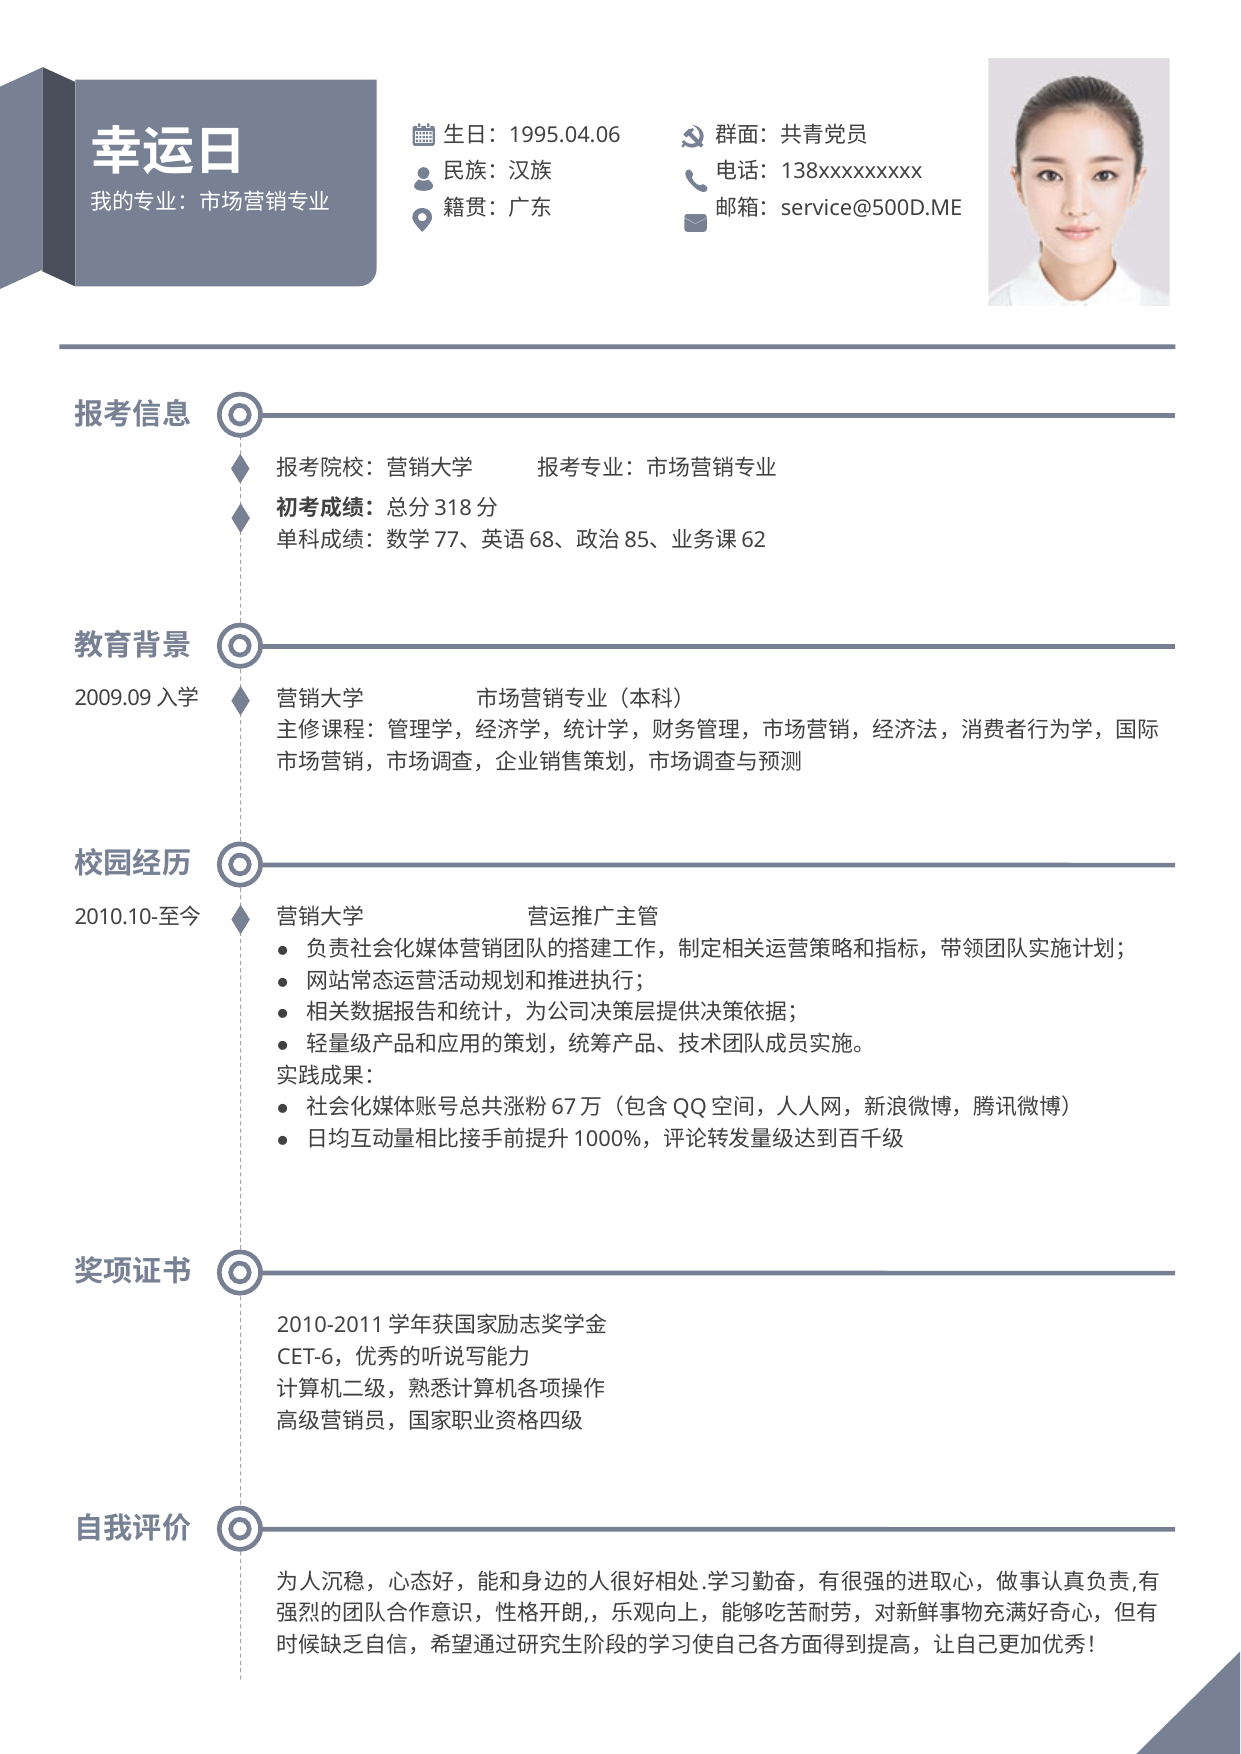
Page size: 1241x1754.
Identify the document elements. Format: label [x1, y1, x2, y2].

picture [988, 58, 1170, 306]
